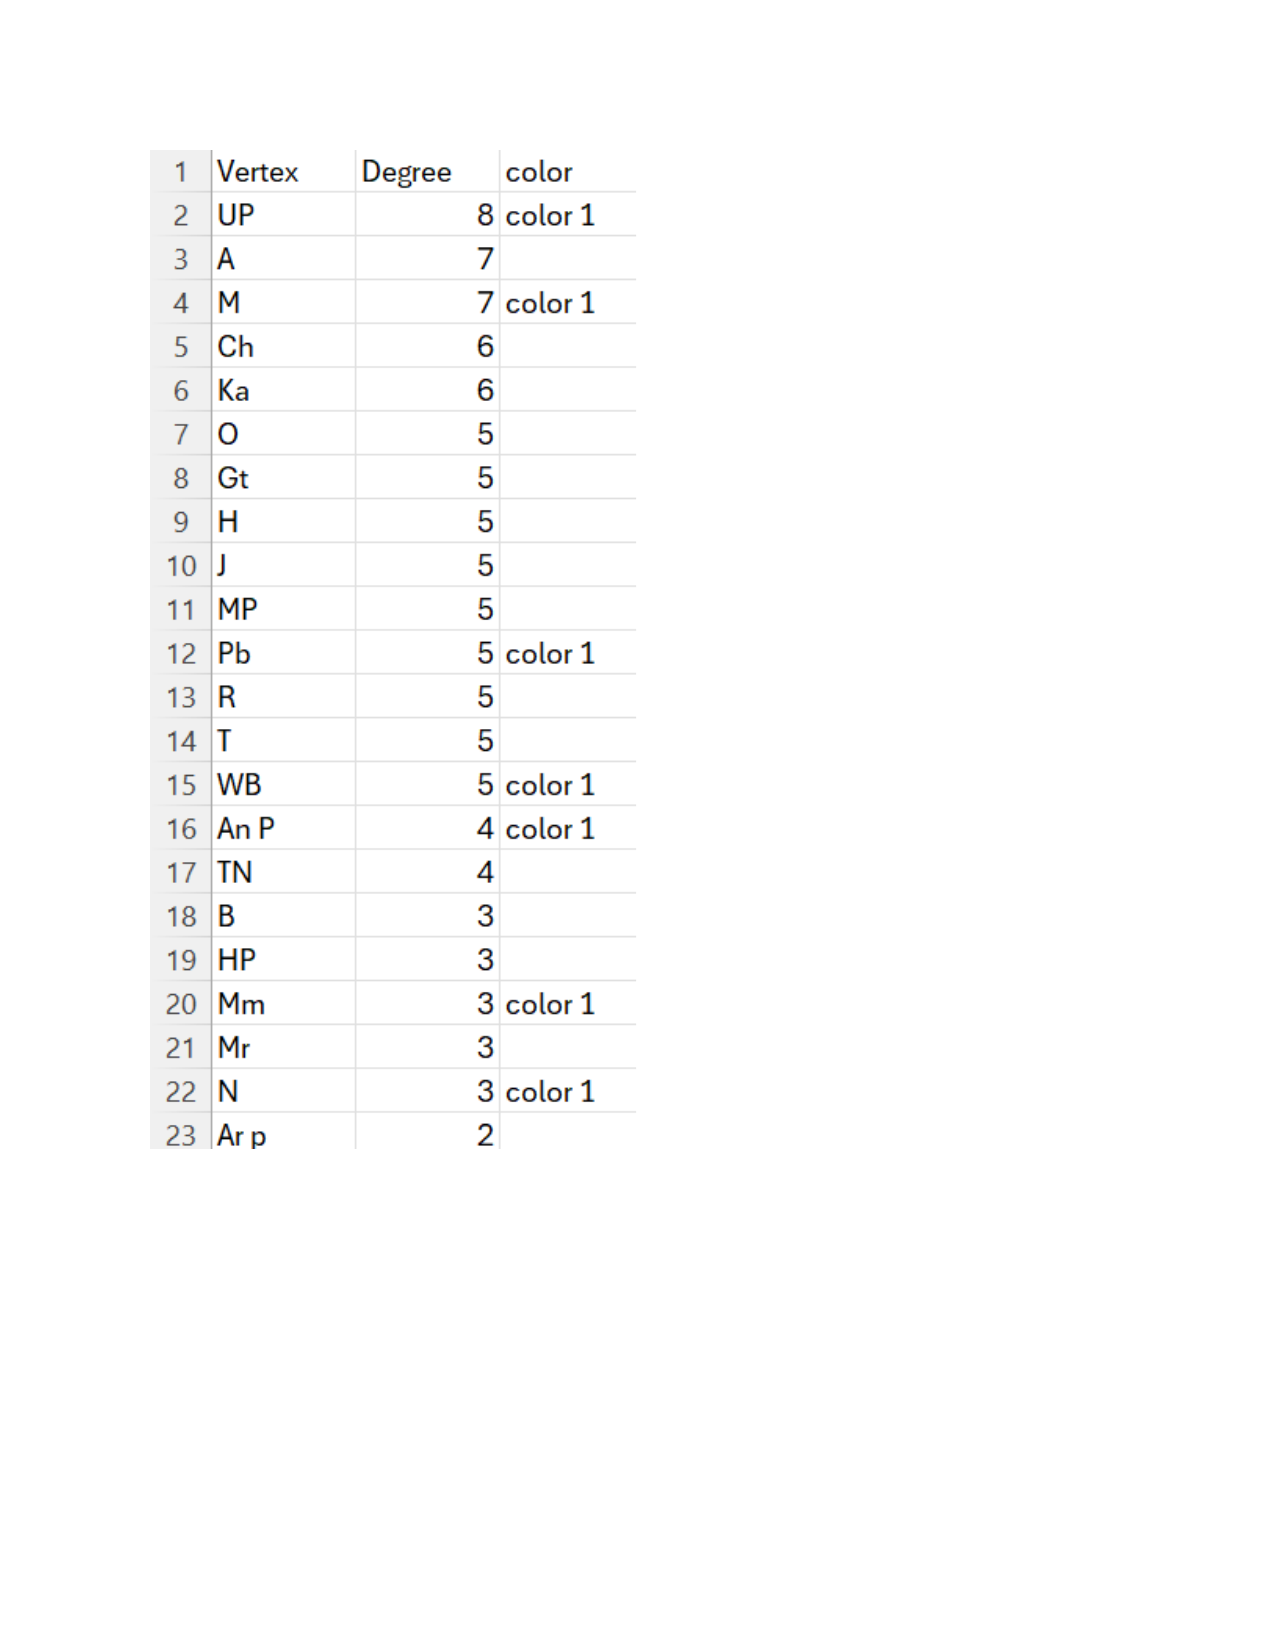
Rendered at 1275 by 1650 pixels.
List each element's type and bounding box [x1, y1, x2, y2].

picture [150, 150, 637, 1149]
